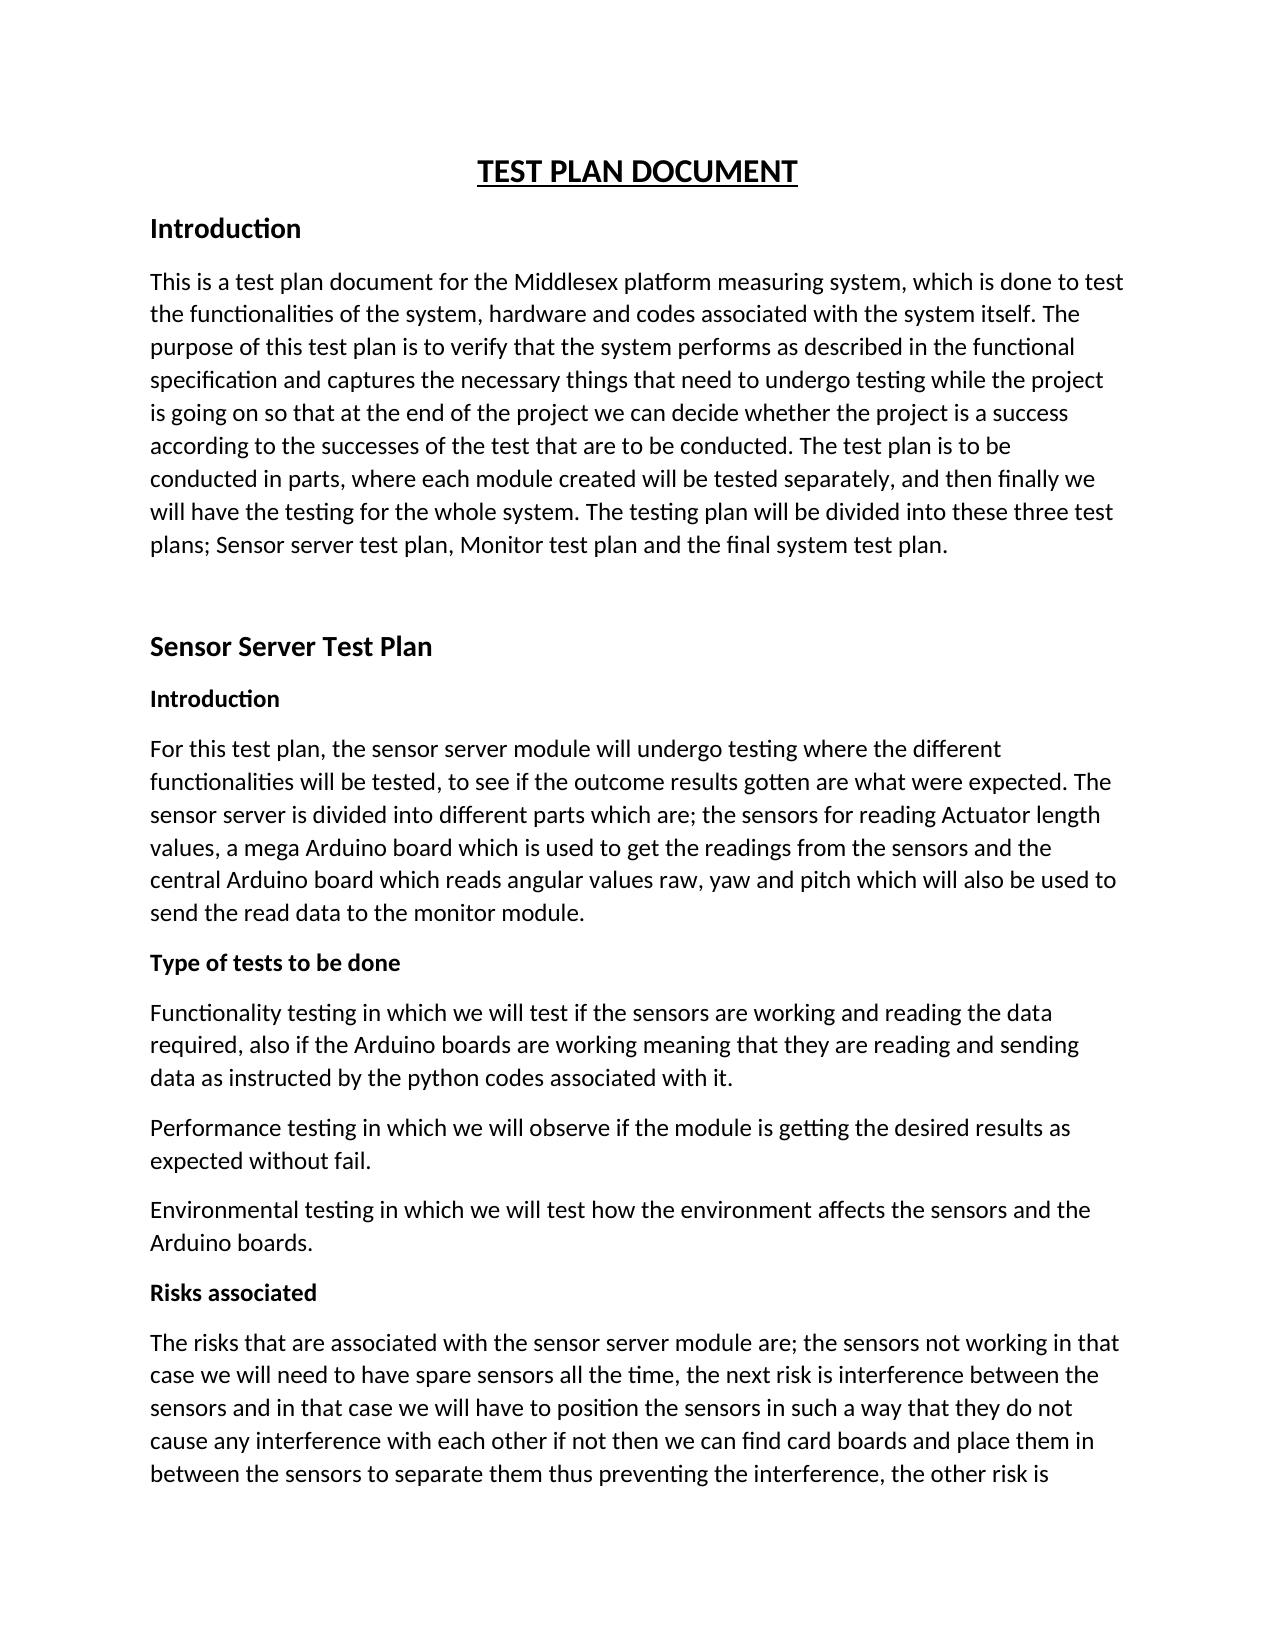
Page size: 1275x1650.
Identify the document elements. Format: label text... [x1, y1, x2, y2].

text Sensor Server Test Plan [150, 628, 1125, 664]
text Environmental testing in which we will test how the environment affects the sensors and the Arduino boards. [150, 1194, 1125, 1258]
text TEST PLAN DOCUMENT [150, 150, 1125, 191]
text Functionality testing in which we will test if the sensors are working and reading the data required, also if the Arduino boards are working meaning that they are reading and sending data as instructed by the python codes associated with it. [150, 997, 1125, 1093]
text Type of tests to be done [150, 947, 1125, 978]
text This is a test plan document for the Middlesex platform measuring system, which is done to test the functionalities of the system, hardware and codes associated with the system itself. The purpose of this test plan is to verify that the system performs as described in the functional specification and captures the necessary things that need to undergo testing while the project is going on so that at the end of the project we can decide whether the project is a success according to the successes of the test that are to be conducted. The test plan is to be conducted in parts, where each module created will be tested separately, and then finally we will have the testing for the whole system. The testing plan will be divided into these three test plans; Sensor server test plan, Monitor test plan and the final system test plan. [150, 266, 1125, 559]
text Risks associated [150, 1277, 1125, 1308]
text Introduction [150, 211, 1125, 246]
text Introduction [150, 683, 1125, 714]
text For this test plan, the sensor server module will undergo testing where the different functionalities will be tested, to see if the outcome results gotten are what were expected. The sensor server is divided into different parts which are; the sensors for reading Actuator length values, a mega Arduino board which is used to get the readings from the sensors and the central Arduino board which reads angular values raw, yaw and pitch which will also be used to send the read data to the monitor module. [150, 733, 1125, 928]
text Performance testing in which we will observe if the module is getting the desired results as expected without fail. [150, 1112, 1125, 1176]
